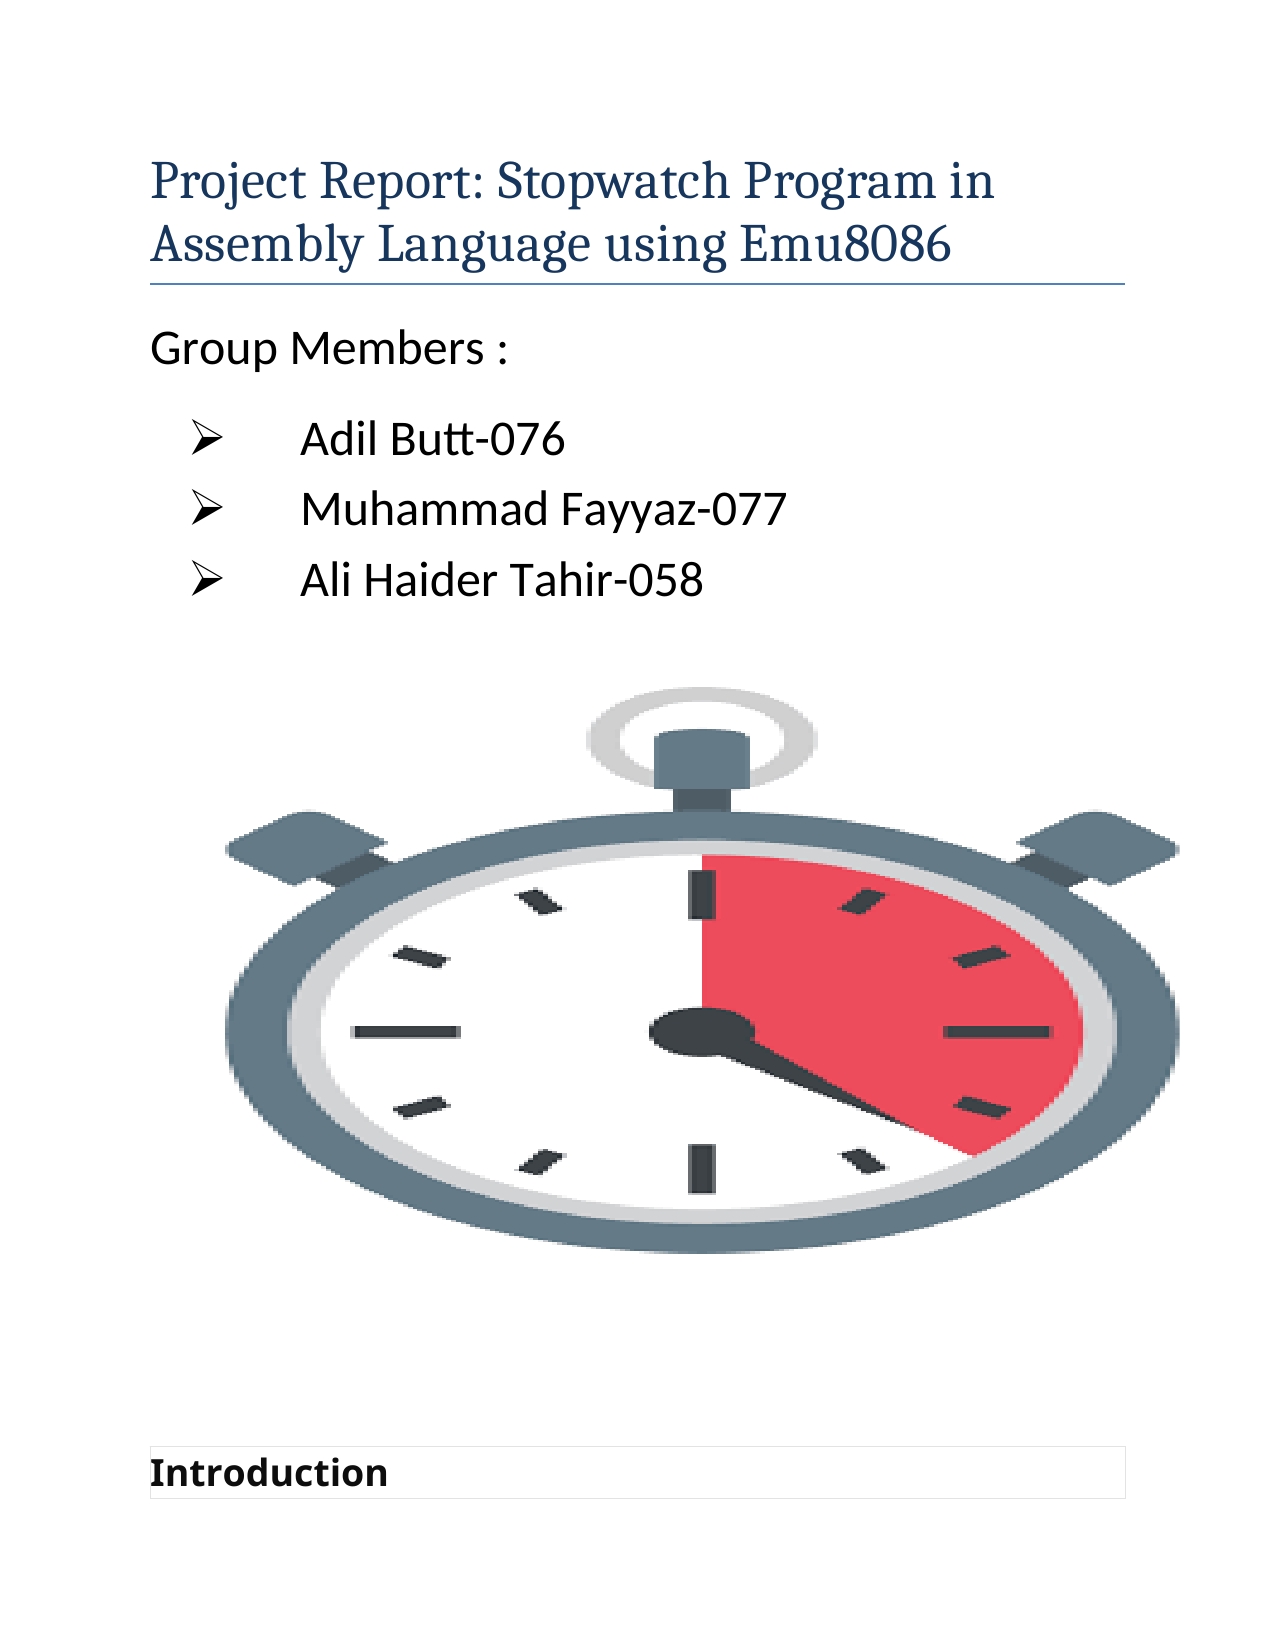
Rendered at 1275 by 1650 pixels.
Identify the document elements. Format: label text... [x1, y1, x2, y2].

list Muhammad Fayyaz-077 [187, 477, 1125, 538]
title Project Report: Stopwatch Program in Assembly Language using Emu8086 [150, 150, 1125, 283]
list Adil Butt-076 [187, 407, 1125, 468]
list Ali Haider Tahir-058 [187, 547, 1125, 608]
text Introduction [151, 1447, 1125, 1498]
picture [225, 687, 1180, 1254]
text Group Members : [150, 316, 1125, 377]
